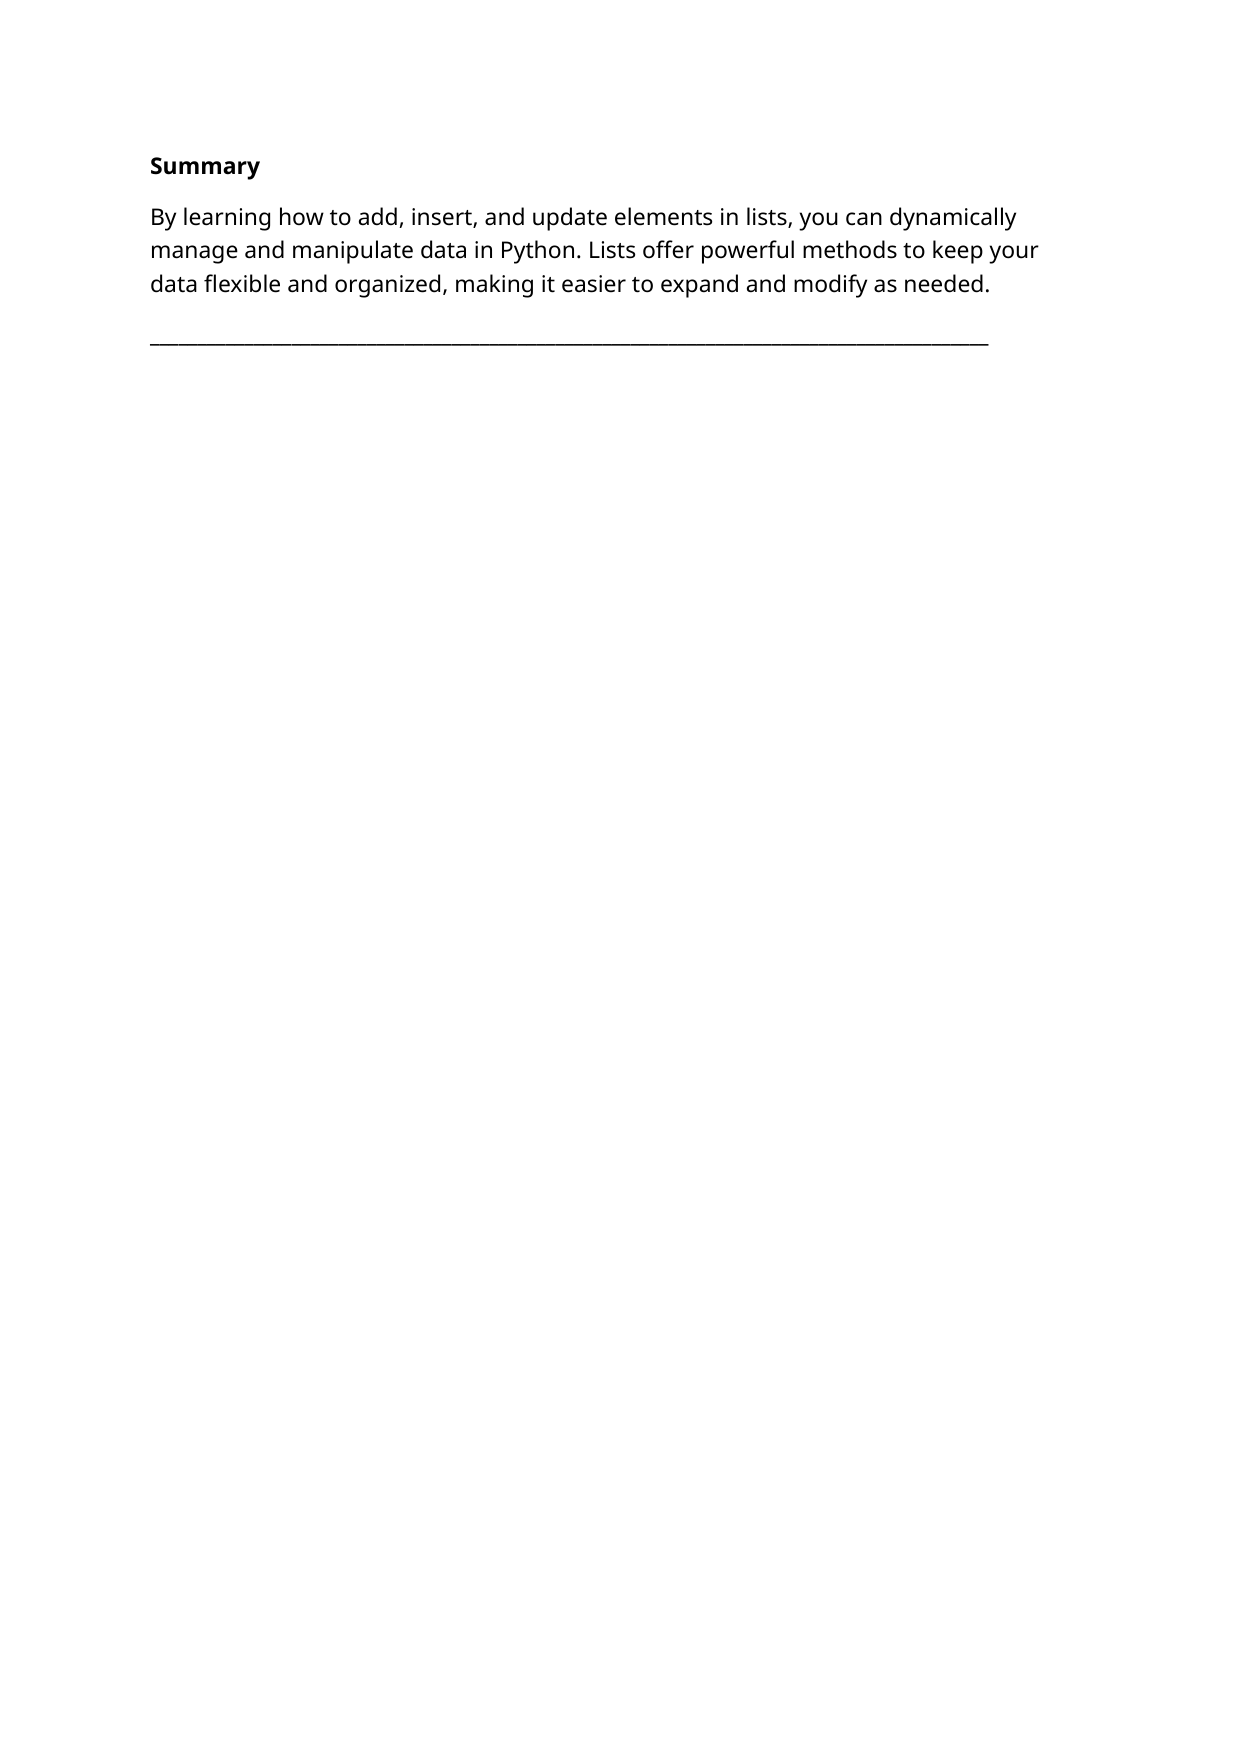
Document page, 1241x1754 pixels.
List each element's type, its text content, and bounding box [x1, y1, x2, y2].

text By learning how to add, insert, and update elements in lists, you can dynamically manage and manipulate data in Python. Lists offer powerful methods to keep your data flexible and organized, making it easier to expand and modify as needed. [150, 200, 1090, 299]
text _________________________________________________________________________________________ [150, 318, 1090, 349]
text Summary [150, 150, 1090, 181]
